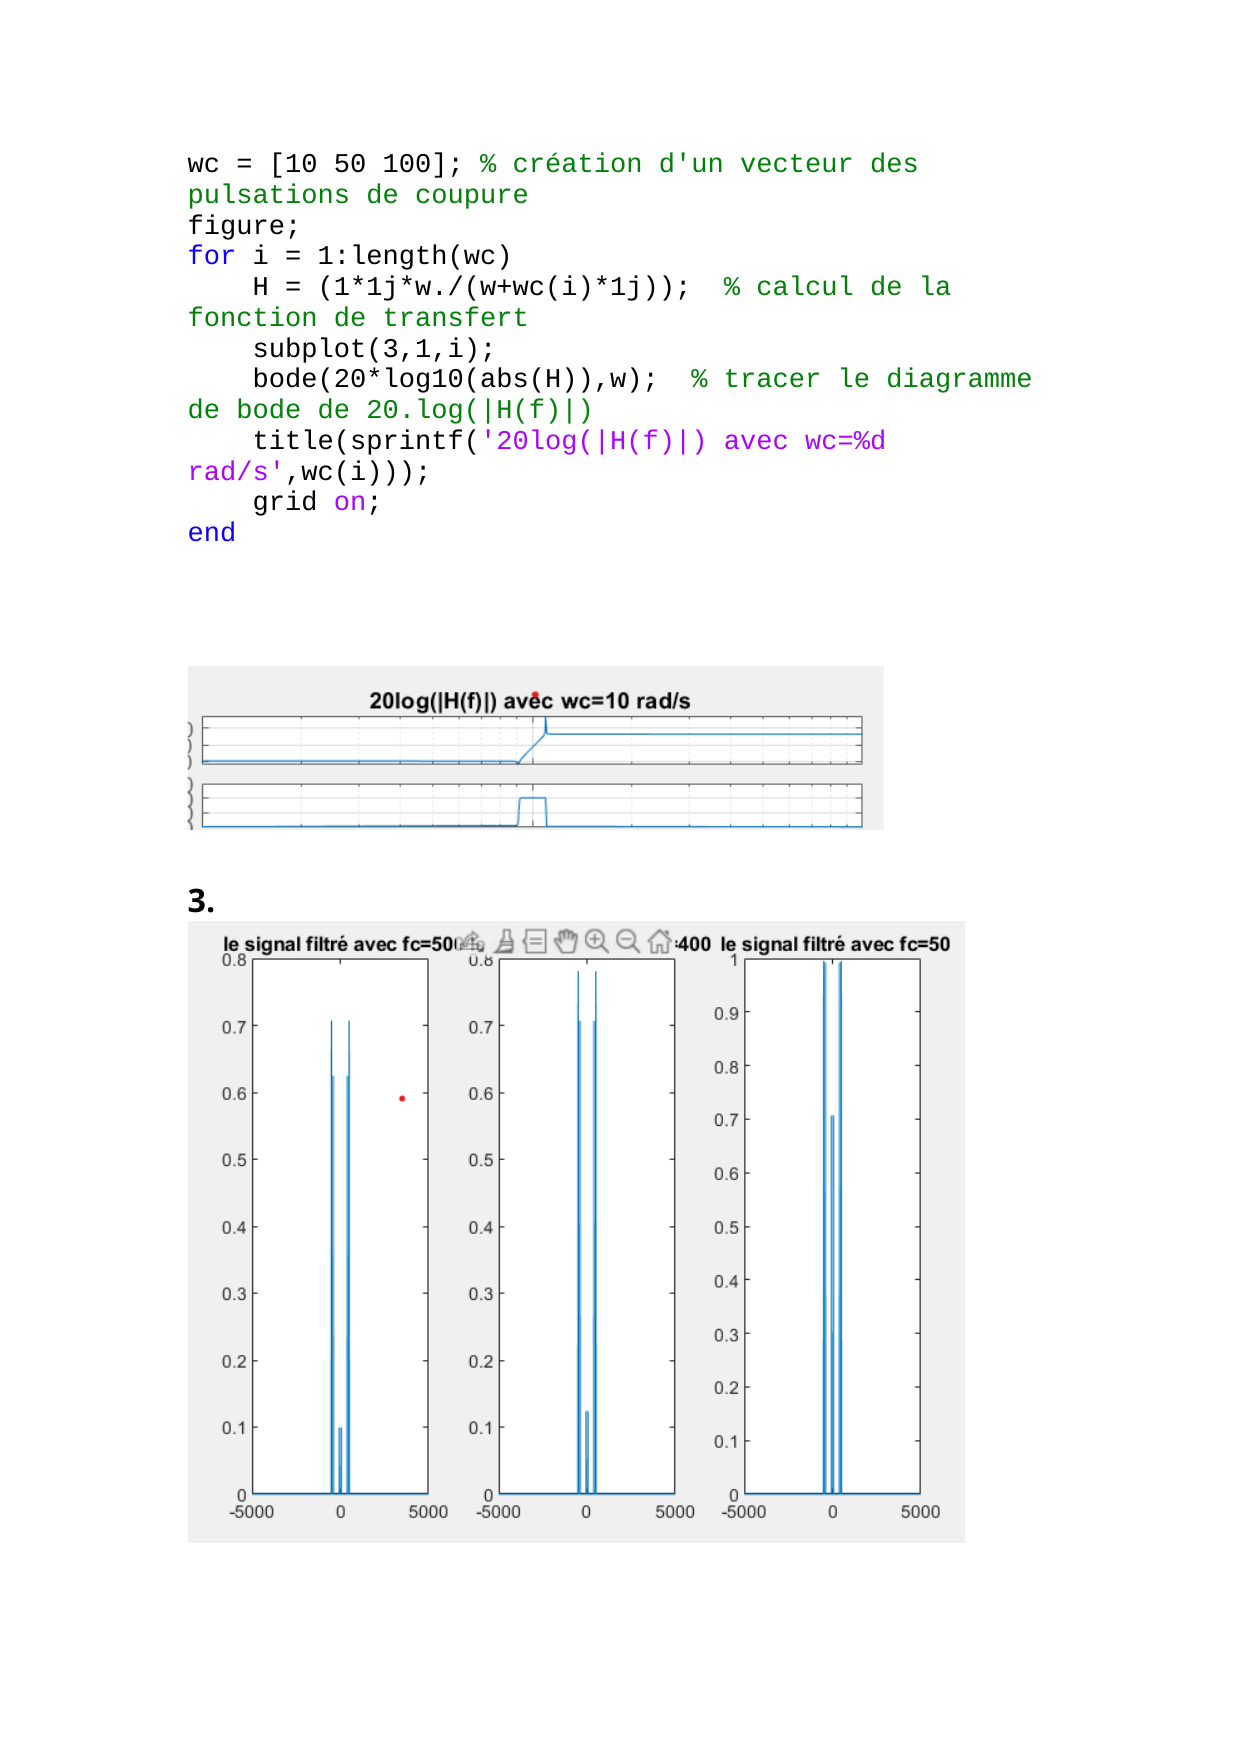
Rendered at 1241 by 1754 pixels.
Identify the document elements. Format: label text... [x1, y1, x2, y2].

text figure; [187, 211, 1053, 242]
text bode(20*log10(abs(H)),w); % tracer le diagramme de bode de 20.log(|H(f)|) [187, 365, 1053, 427]
list 3. [187, 878, 1053, 922]
text H = (1*1j*w./(w+wc(i)*1j)); % calcul de la fonction de transfert [187, 273, 1053, 334]
text end [187, 519, 1053, 549]
text for i = 1:length(wc) [187, 242, 1053, 273]
text subplot(3,1,i); [187, 334, 1053, 365]
text grid on; [187, 488, 1053, 519]
text wc = [10 50 100]; % création d'un vecteur des pulsations de coupure [187, 150, 1053, 211]
picture [187, 921, 965, 1543]
picture [187, 666, 884, 830]
text title(sprintf('20log(|H(f)|) avec wc=%d rad/s',wc(i))); [187, 427, 1053, 488]
